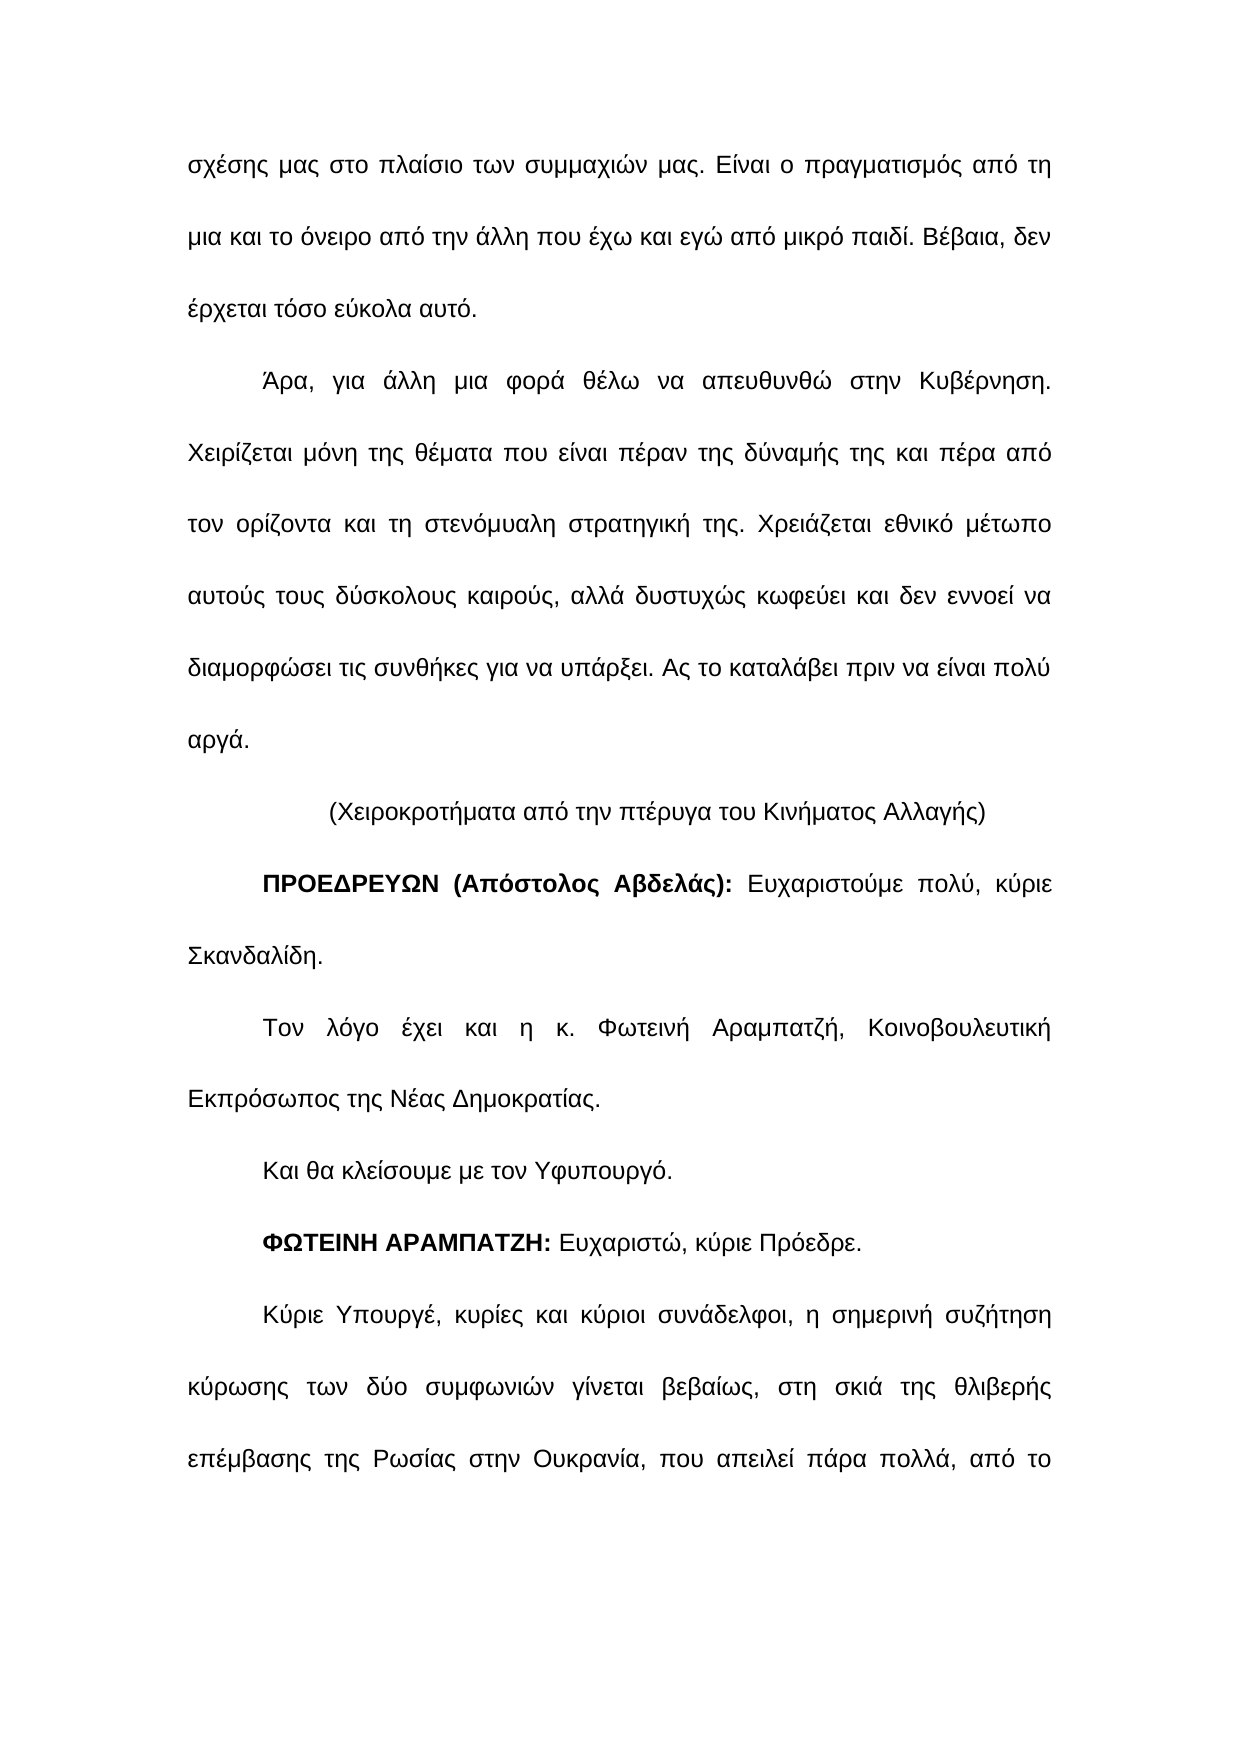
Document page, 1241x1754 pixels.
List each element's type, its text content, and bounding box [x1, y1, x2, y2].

text Τον λόγο έχει και η κ. Φωτεινή Αραμπατζή, Κοινοβουλευτική Εκπρόσωπος της Νέας Δημοκρατίας. [187, 1012, 1053, 1113]
text ΠΡΟΕΔΡΕΥΩΝ (Απόστολος Αβδελάς): Ευχαριστούμε πολύ, κύριε Σκανδαλίδη. [187, 869, 1053, 969]
text ΦΩΤΕΙΝΗ ΑΡΑΜΠΑΤΖΗ: Ευχαριστώ, κύριε Πρόεδρε. [187, 1228, 1053, 1257]
text Και θα κλείσουμε με τον Υφυπουργό. [187, 1156, 1053, 1185]
text Άρα, για άλλη μια φορά θέλω να απευθυνθώ στην Κυβέρνηση. Χειρίζεται μόνη της θέματα που είναι πέραν της δύναμής της και πέρα από τον ορίζοντα και τη στενόμυαλη στρατηγική της. Χρειάζεται εθνικό μέτωπο αυτούς τους δύσκολους καιρούς, αλλά δυστυχώς κωφεύει και δεν εννοεί να διαμορφώσει τις συνθήκες για να υπάρξει. Ας το καταλάβει πριν να είναι πολύ αργά. [187, 366, 1053, 754]
text (Χειροκροτήματα από την πτέρυγα του Κινήματος Αλλαγής) [187, 797, 1053, 826]
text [187, 1300, 1053, 1472]
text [187, 150, 1053, 322]
